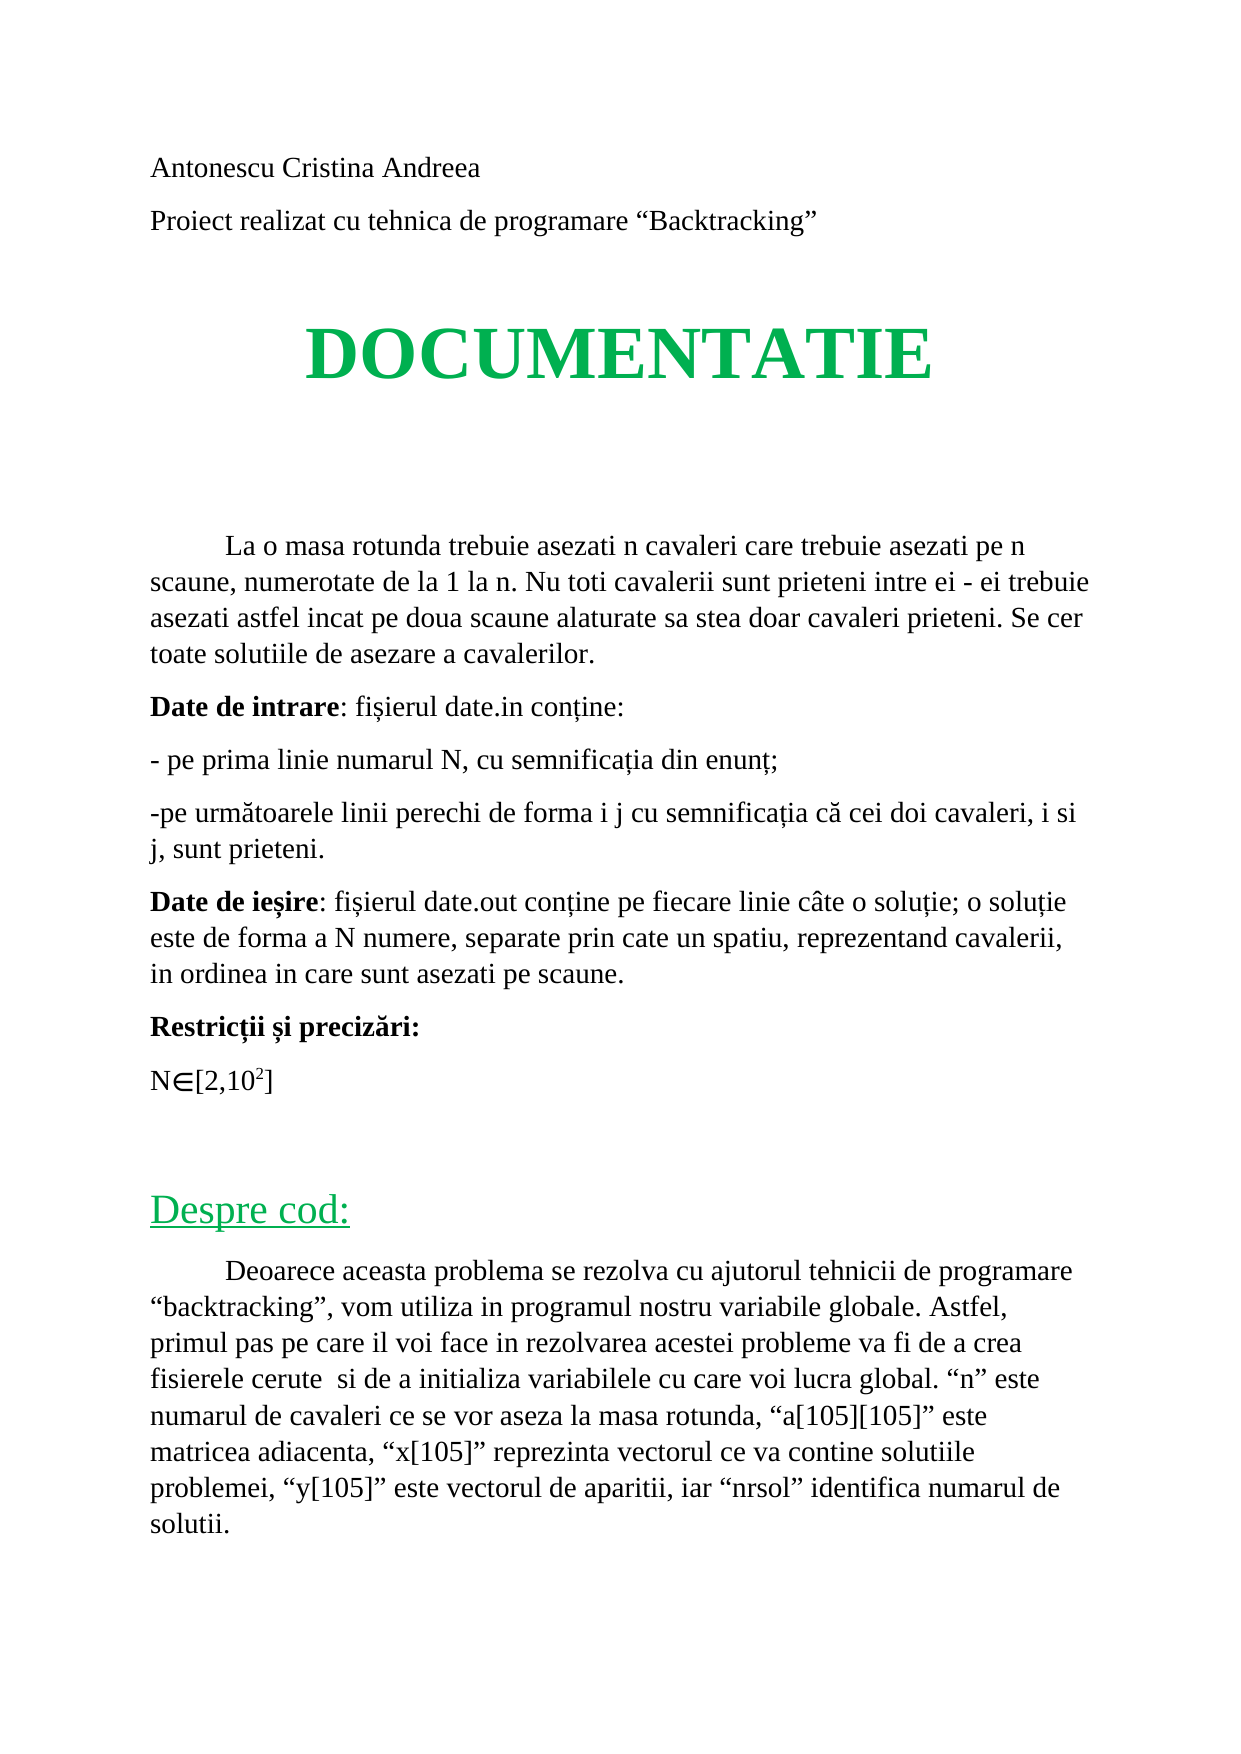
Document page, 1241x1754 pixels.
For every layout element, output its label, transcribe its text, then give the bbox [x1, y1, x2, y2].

text - pe prima linie numarul N, cu semnificația din enunț; [150, 742, 1090, 776]
text Date de ieșire: fișierul date.out conține pe fiecare linie câte o soluție; o soluție este de forma a N numere, separate prin cate un spatiu, reprezentand cavalerii, in ordinea in care sunt asezati pe scaune. [150, 884, 1090, 990]
text Despre cod: [150, 1185, 1090, 1233]
text Restricții și precizări: [150, 1009, 1090, 1042]
text -pe următoarele linii perechi de forma i j cu semnificația că cei doi cavaleri, i si j, sunt prieteni. [150, 795, 1090, 864]
text DOCUMENTATIE [150, 308, 1090, 395]
text Antonescu Cristina Andreea [150, 150, 1090, 183]
text Deoarece aceasta problema se rezolva cu ajutorul tehnicii de programare “backtracking”, vom utiliza in programul nostru variabile globale. Astfel, primul pas pe care il voi face in rezolvarea acestei probleme va fi de a crea fisierele cerute si de a initializa variabilele cu care voi lucra global. “n” este numarul de cavaleri ce se vor aseza la masa rotunda, “a[105][105]” este matricea adiacenta, “x[105]” reprezinta vectorul ce va contine solutiile problemei, “y[105]” este vectorul de aparitii, iar “nrsol” identifica numarul de solutii. [150, 1253, 1090, 1540]
text Date de intrare: fișierul date.in conține: [150, 689, 1090, 723]
text Proiect realizat cu tehnica de programare “Backtracking” [150, 203, 1090, 236]
text La o masa rotunda trebuie asezati n cavaleri care trebuie asezati pe n scaune, numerotate de la 1 la n. Nu toti cavalerii sunt prieteni intre ei - ei trebuie asezati astfel incat pe doua scaune alaturate sa stea doar cavaleri prieteni. Se cer toate solutiile de asezare a cavalerilor. [150, 528, 1090, 670]
text N∈[2,102] [150, 1062, 1090, 1097]
